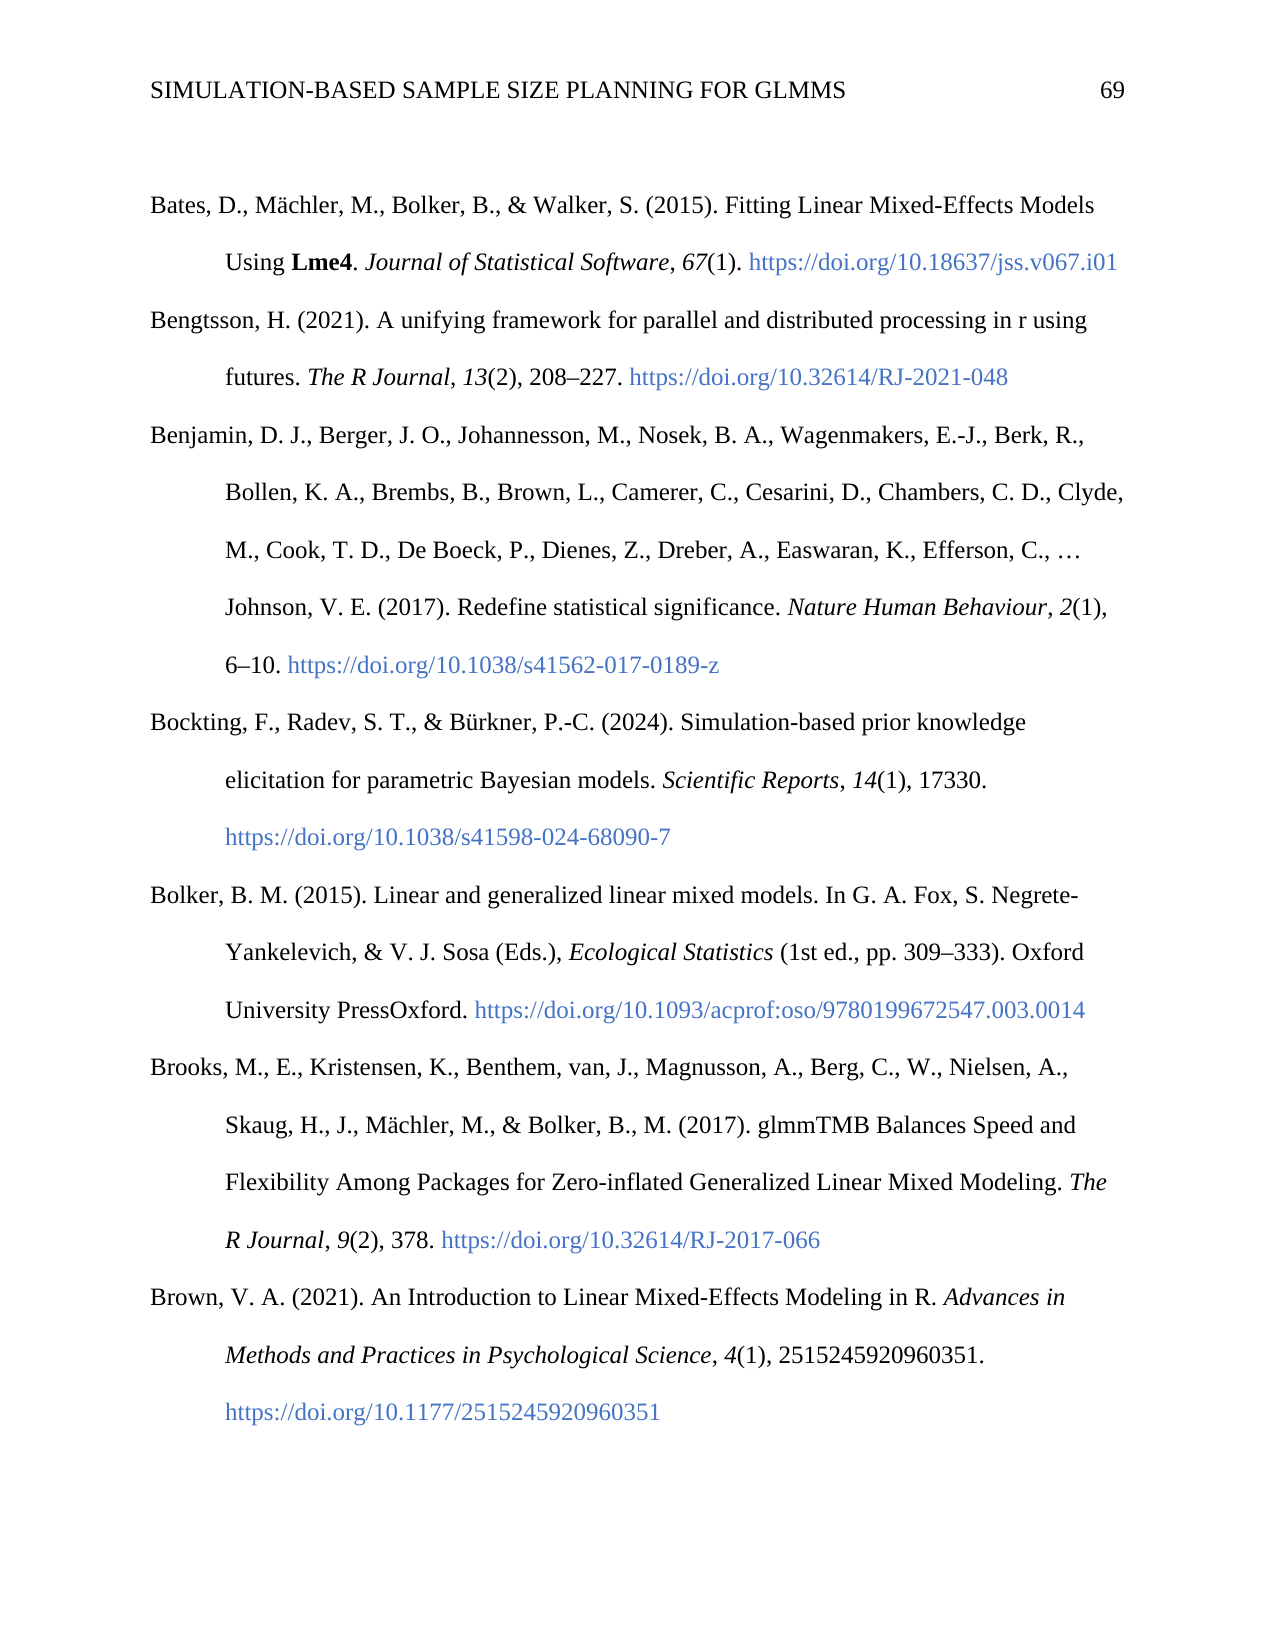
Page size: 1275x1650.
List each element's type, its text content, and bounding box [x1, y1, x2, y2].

text Bates, D., Mächler, M., Bolker, B., & Walker, S. (2015). Fitting Linear Mixed-Effects Models Using Lme4. Journal of Statistical Software, 67(1). https://doi.org/10.18637/jss.v067.i01 [150, 190, 1125, 276]
text Benjamin, D. J., Berger, J. O., Johannesson, M., Nosek, B. A., Wagenmakers, E.-J., Berk, R., Bollen, K. A., Brembs, B., Brown, L., Camerer, C., Cesarini, D., Chambers, C. D., Clyde, M., Cook, T. D., De Boeck, P., Dienes, Z., Dreber, A., Easwaran, K., Efferson, C., … Johnson, V. E. (2017). Redefine statistical significance. Nature Human Behaviour, 2(1), 6–10. https://doi.org/10.1038/s41562-017-0189-z [150, 420, 1125, 679]
text Bockting, F., Radev, S. T., & Bürkner, P.-C. (2024). Simulation-based prior knowledge elicitation for parametric Bayesian models. Scientific Reports, 14(1), 17330. https://doi.org/10.1038/s41598-024-68090-7 [150, 707, 1125, 851]
text Bengtsson, H. (2021). A unifying framework for parallel and distributed processing in r using futures. The R Journal, 13(2), 208–227. https://doi.org/10.32614/RJ-2021-048 [150, 305, 1125, 391]
text Bolker, B. M. (2015). Linear and generalized linear mixed models. In G. A. Fox, S. Negrete-Yankelevich, & V. J. Sosa (Eds.), Ecological Statistics (1st ed., pp. 309–333). Oxford University PressOxford. https://doi.org/10.1093/acprof:oso/9780199672547.003.0014 [150, 880, 1125, 1024]
text Brown, V. A. (2021). An Introduction to Linear Mixed-Effects Modeling in R. Advances in Methods and Practices in Psychological Science, 4(1), 2515245920960351. https://doi.org/10.1177/2515245920960351 [150, 1282, 1125, 1426]
text Brooks, M., E., Kristensen, K., Benthem, van, J., Magnusson, A., Berg, C., W., Nielsen, A., Skaug, H., J., Mächler, M., & Bolker, B., M. (2017). glmmTMB Balances Speed and Flexibility Among Packages for Zero-inflated Generalized Linear Mixed Modeling. The R Journal, 9(2), 378. https://doi.org/10.32614/RJ-2017-066 [150, 1052, 1125, 1254]
